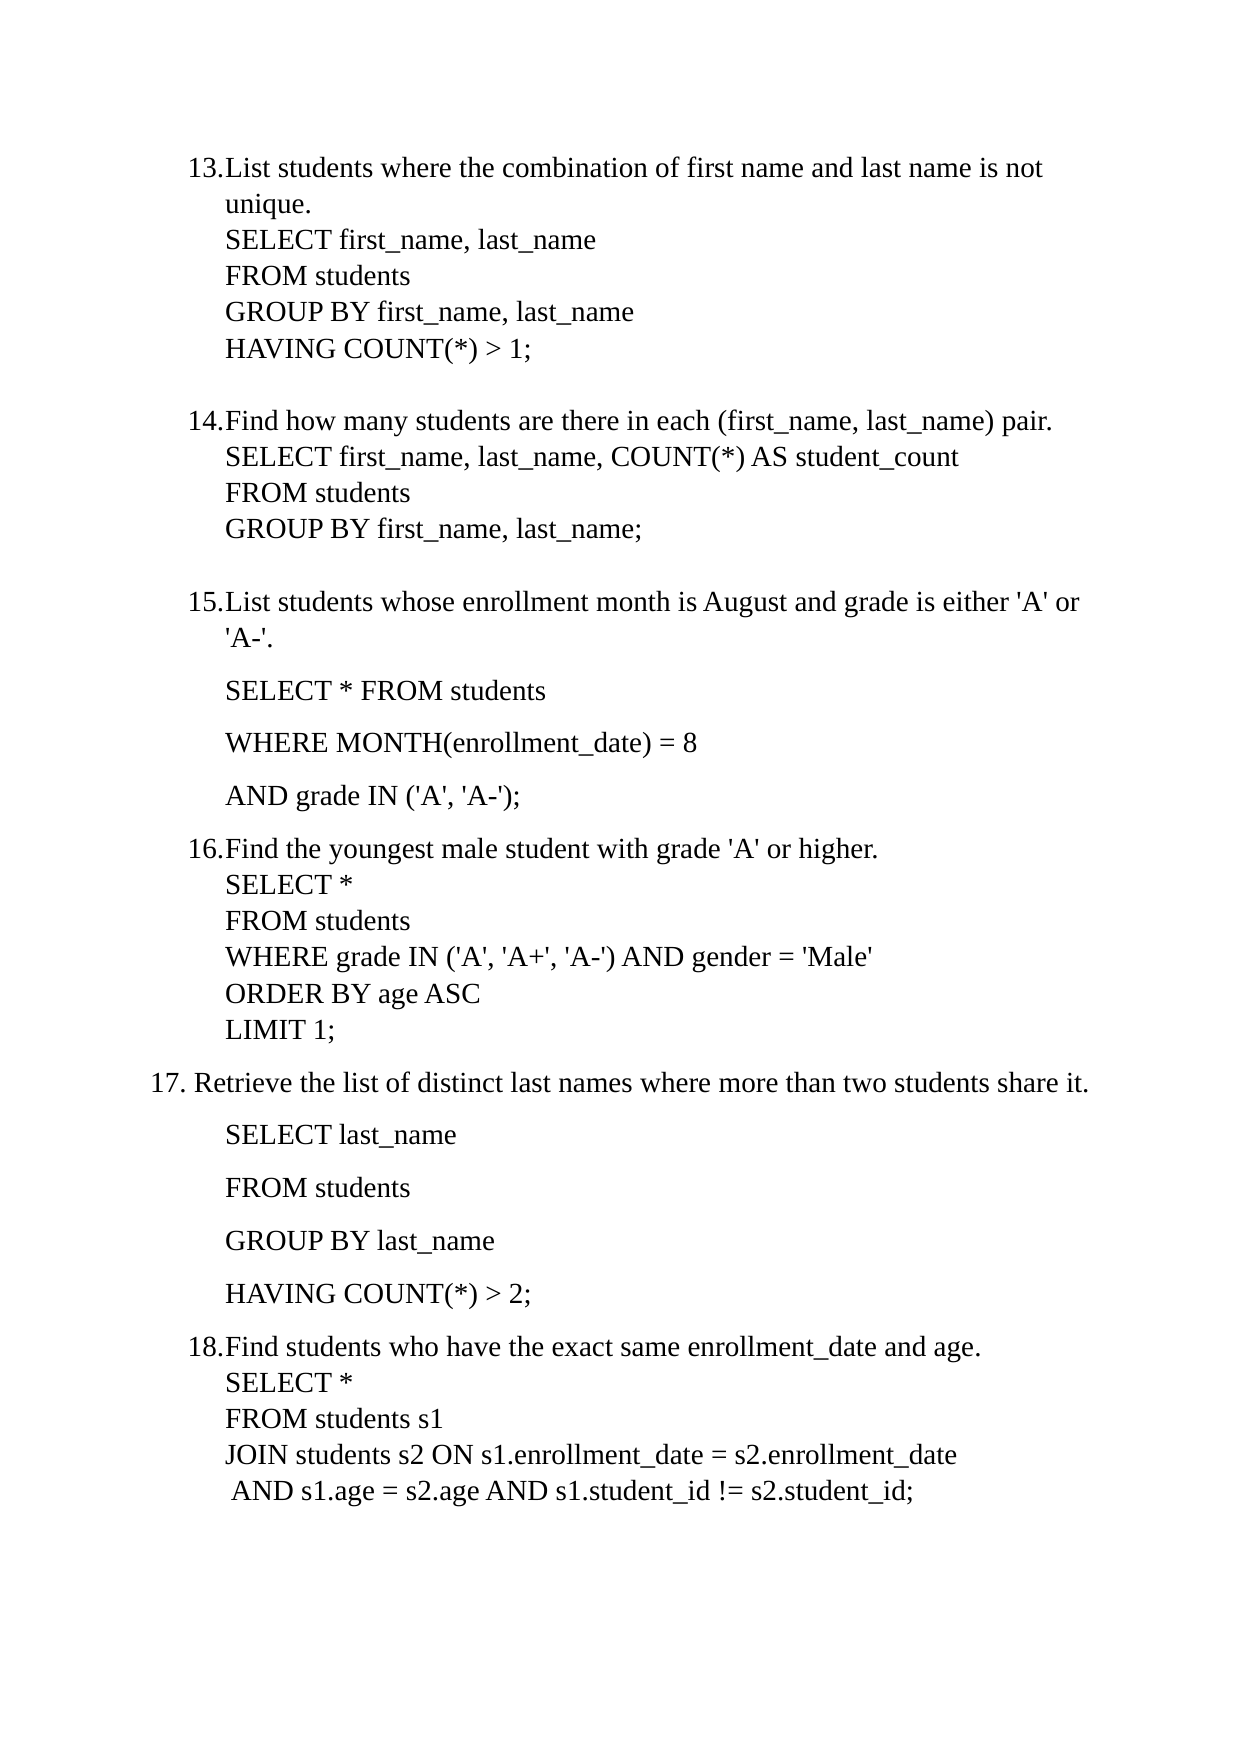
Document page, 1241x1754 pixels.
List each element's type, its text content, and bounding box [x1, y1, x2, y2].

text 17. Retrieve the list of distinct last names where more than two students share it. [150, 1065, 1090, 1098]
list GROUP BY first_name, last_name [225, 294, 1090, 328]
list HAVING COUNT(*) > 1; [225, 331, 1090, 364]
list FROM students s1 [225, 1401, 1090, 1434]
text SELECT last_name [150, 1117, 1090, 1151]
list AND s1.age = s2.age AND s1.student_id != s2.student_id; [225, 1473, 1090, 1507]
list FROM students [225, 258, 1090, 292]
list LIMIT 1; [225, 1012, 1090, 1045]
text SELECT * FROM students [150, 673, 1090, 706]
list SELECT * [225, 867, 1090, 901]
text GROUP BY last_name [150, 1223, 1090, 1257]
list FROM students [225, 475, 1090, 509]
list Find students who have the exact same enrollment_date and age. [187, 1329, 1090, 1362]
list FROM students [225, 903, 1090, 937]
text HAVING COUNT(*) > 2; [150, 1276, 1090, 1309]
text AND grade IN ('A', 'A-'); [150, 778, 1090, 812]
text WHERE MONTH(enrollment_date) = 8 [150, 726, 1090, 759]
list List students whose enrollment month is August and grade is either 'A' or 'A-'. [187, 584, 1090, 653]
list ORDER BY age ASC [225, 976, 1090, 1009]
list WHERE grade IN ('A', 'A+', 'A-') AND gender = 'Male' [225, 939, 1090, 973]
list SELECT first_name, last_name, COUNT(*) AS student_count [225, 439, 1090, 473]
list SELECT first_name, last_name [225, 222, 1090, 256]
list SELECT * [225, 1365, 1090, 1398]
list List students where the combination of first name and last name is not unique. [187, 150, 1090, 220]
list Find how many students are there in each (first_name, last_name) pair. [187, 403, 1090, 437]
list JOIN students s2 ON s1.enrollment_date = s2.enrollment_date [225, 1437, 1090, 1471]
list GROUP BY first_name, last_name; [225, 511, 1090, 545]
text FROM students [150, 1170, 1090, 1204]
list Find the youngest male student with grade 'A' or higher. [187, 831, 1090, 865]
